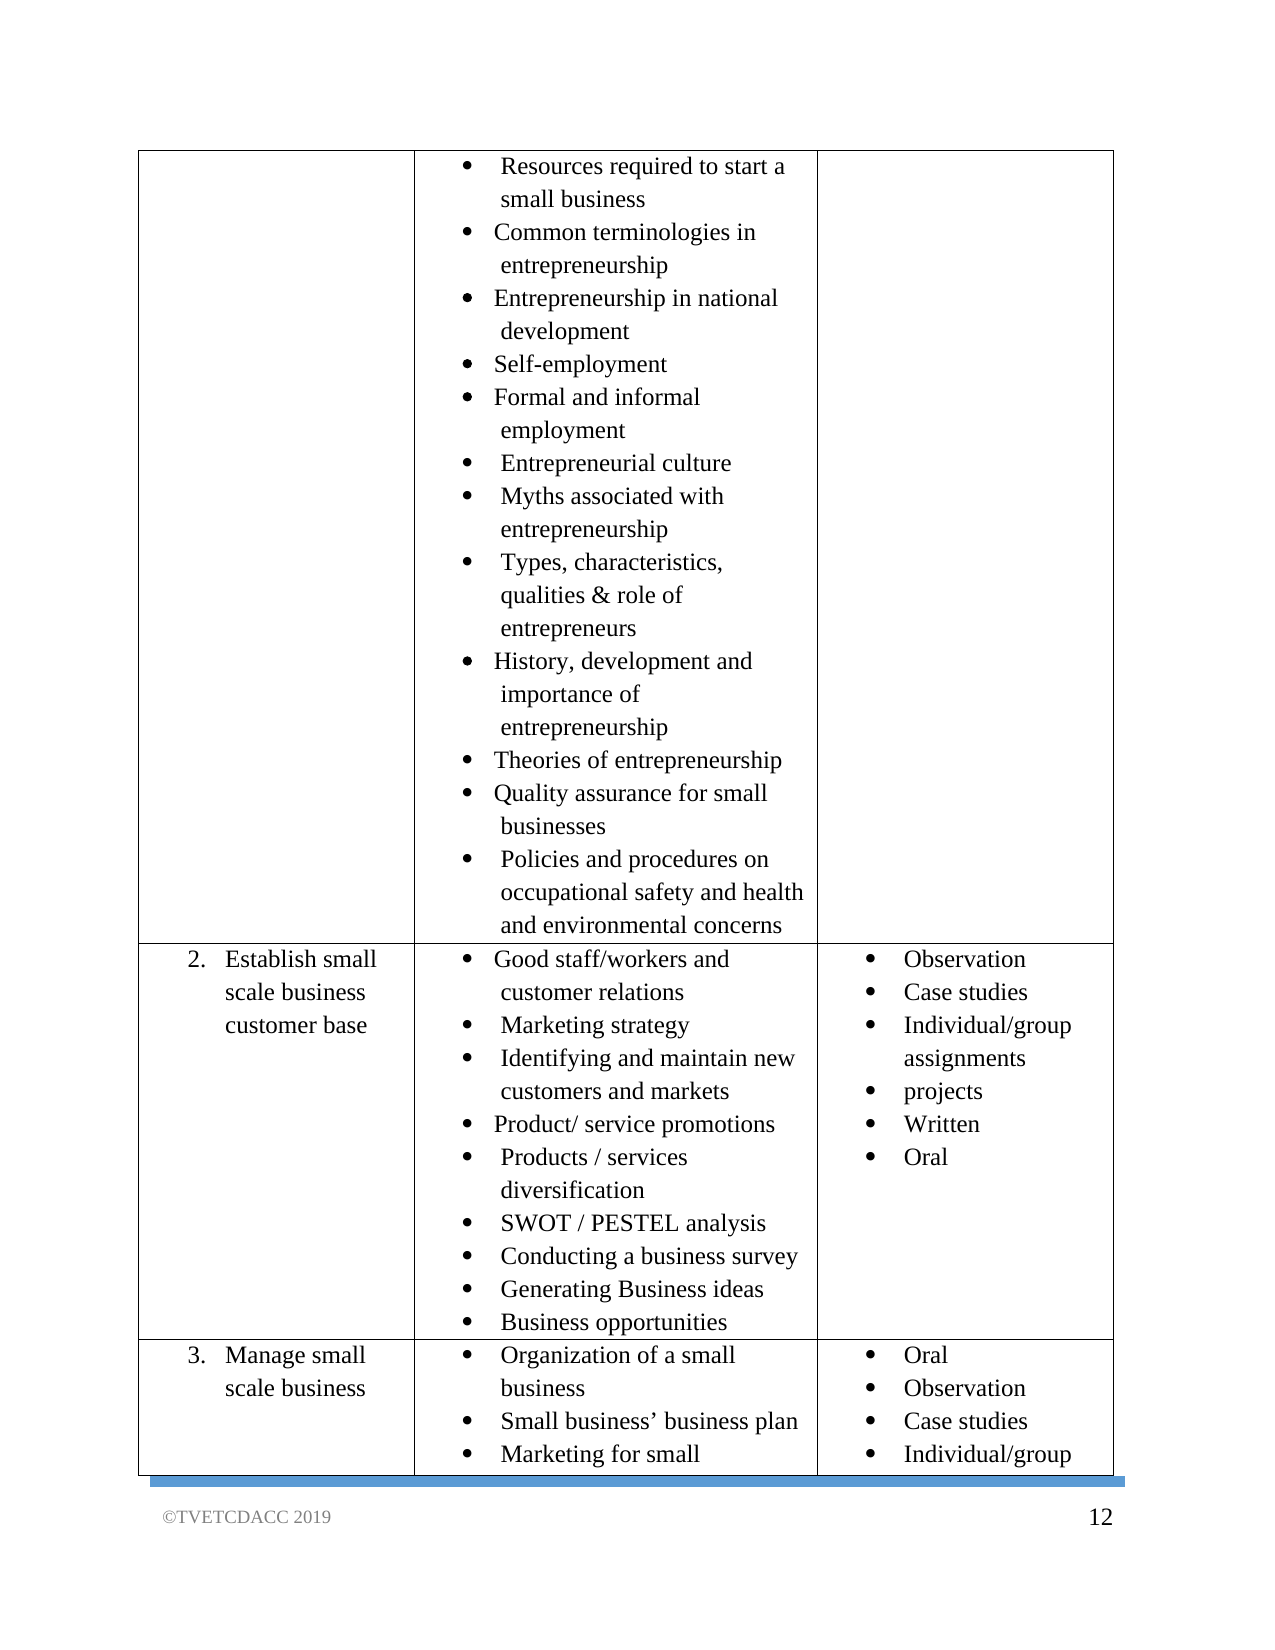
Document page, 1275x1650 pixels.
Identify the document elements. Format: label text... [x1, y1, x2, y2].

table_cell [139, 1340, 414, 1474]
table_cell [818, 1340, 1113, 1474]
table_cell Good staff/workers and customer relations Marketing strategy Identifying and maintain new customers and markets Product/ service promotions Products / services diversification SWOT / PESTEL analysis Conducting a business survey Generating Business ideas Business opportunities [415, 944, 817, 1339]
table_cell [415, 1340, 817, 1474]
table_cell Establish small scale business customer base [139, 944, 414, 1339]
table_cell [415, 151, 817, 943]
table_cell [818, 151, 1113, 943]
table_cell Observation Case studies Individual/group assignments projects Written Oral [818, 944, 1113, 1339]
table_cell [139, 151, 414, 943]
